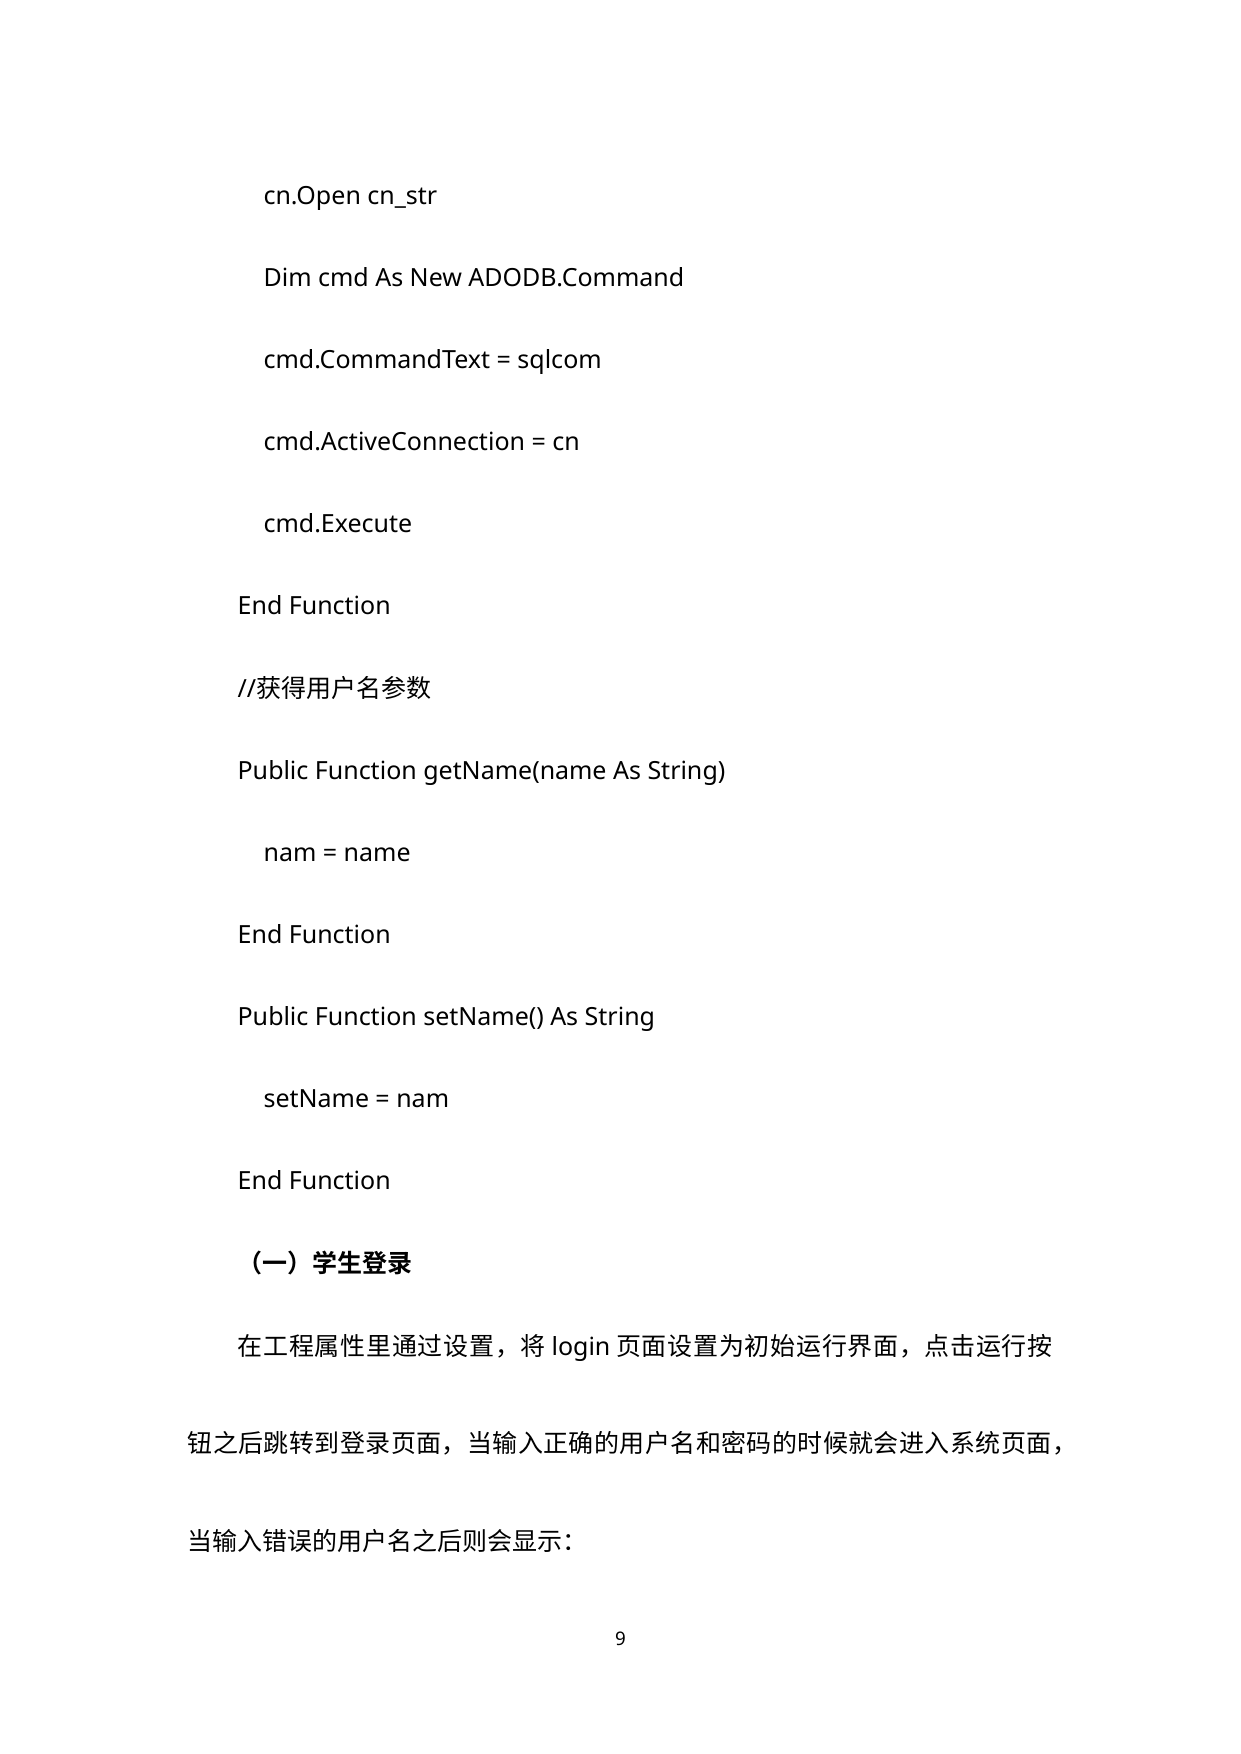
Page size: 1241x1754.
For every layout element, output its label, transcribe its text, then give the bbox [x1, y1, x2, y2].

text 在工程属性里通过设置，将login页面设置为初始运行界面，点击运行按钮之后跳转到登录页面，当输入正确的用户名和密码的时候就会进入系统页面，当输入错误的用户名之后则会显示： [187, 1312, 1053, 1572]
text cmd.Execute [187, 490, 1053, 555]
text End Function [187, 901, 1053, 966]
text End Function [187, 1147, 1053, 1212]
text //获得用户名参数 [187, 654, 1053, 719]
text setName = nam [187, 1065, 1053, 1130]
text （一）学生登录 [187, 1229, 1053, 1294]
text cn.Open cn_str [187, 162, 1053, 227]
text Public Function setName() As String [187, 983, 1053, 1048]
text Dim cmd As New ADODB.Command [187, 244, 1053, 309]
text cmd.ActiveConnection = cn [187, 408, 1053, 473]
text End Function [187, 572, 1053, 637]
text Public Function getName(name As String) [187, 737, 1053, 802]
text cmd.CommandText = sqlcom [187, 326, 1053, 391]
text nam = name [187, 819, 1053, 884]
